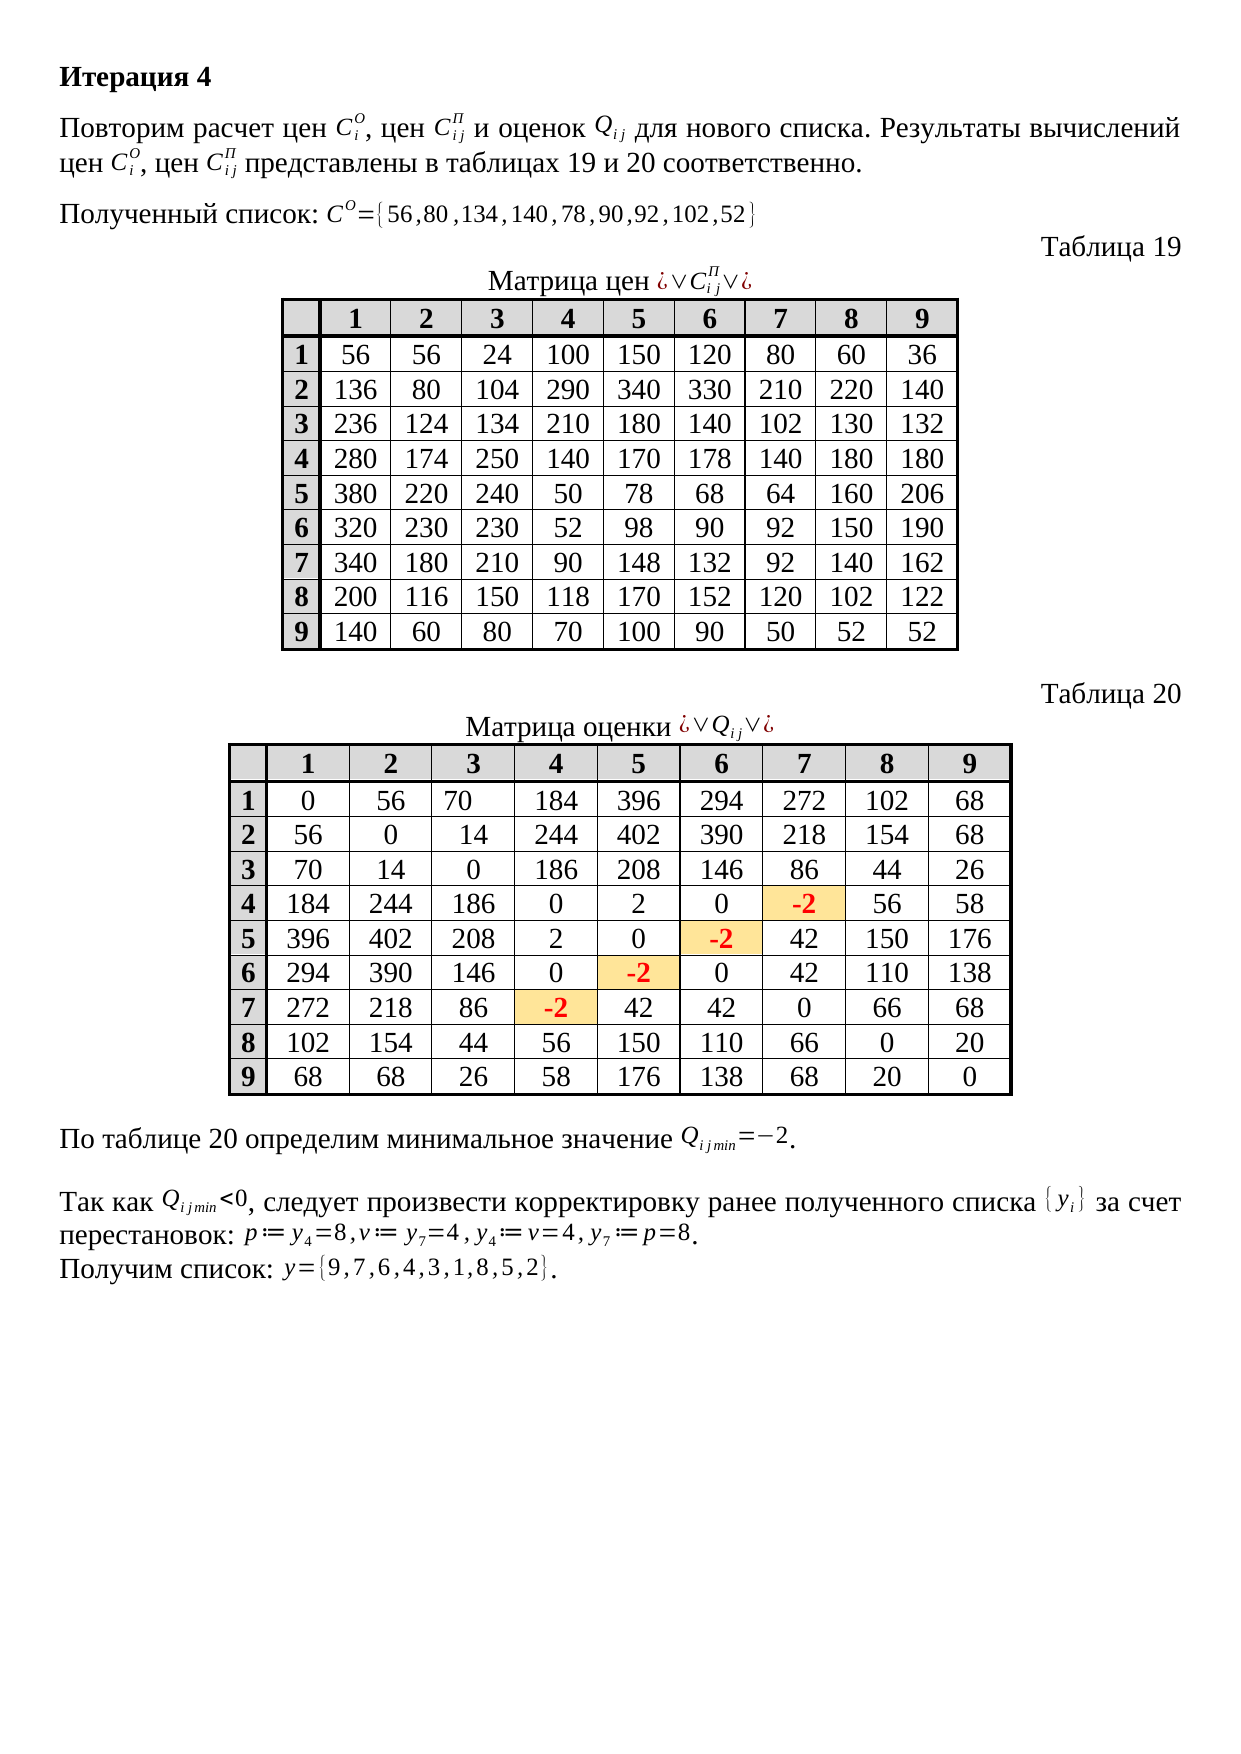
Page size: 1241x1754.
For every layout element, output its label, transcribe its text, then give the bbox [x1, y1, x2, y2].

table_cell 6 [284, 510, 318, 544]
table_cell 176 [929, 921, 1009, 954]
table_cell 86 [432, 990, 514, 1024]
table_cell 66 [763, 1025, 845, 1058]
table_cell 0 [681, 886, 762, 920]
table_cell 56 [268, 817, 349, 851]
table_cell 294 [268, 956, 349, 989]
table_cell 1 [284, 338, 318, 371]
table_cell 218 [350, 990, 431, 1024]
table_cell 3 [231, 852, 265, 885]
table_cell 50 [533, 476, 603, 509]
table_cell 150 [462, 580, 532, 613]
table_cell 272 [763, 783, 845, 816]
table_cell 2 [284, 372, 318, 406]
table_cell 184 [268, 886, 349, 920]
table_cell 208 [432, 921, 514, 954]
table_cell 86 [763, 852, 845, 885]
table_cell 80 [746, 338, 815, 371]
table_cell 9 [231, 1059, 265, 1093]
table_cell 68 [929, 817, 1009, 851]
table_cell 380 [322, 476, 390, 509]
table_cell 130 [816, 407, 886, 440]
table_cell 52 [816, 614, 886, 648]
text Таблица 19 [59, 229, 1181, 263]
table_cell 20 [929, 1025, 1009, 1058]
table_header 1 [268, 746, 349, 779]
table_cell 0 [515, 956, 597, 989]
table_cell 102 [268, 1025, 349, 1058]
table_cell 180 [816, 441, 886, 475]
table_cell 66 [846, 990, 928, 1024]
table_cell 8 [231, 1025, 265, 1058]
table_cell 190 [887, 510, 956, 544]
table_cell 1 [231, 783, 265, 816]
table_header 5 [598, 746, 679, 779]
table_cell 98 [604, 510, 674, 544]
table_cell 68 [675, 476, 744, 509]
table_cell 0 [515, 886, 597, 920]
table_cell 92 [746, 510, 815, 544]
table_cell 150 [604, 338, 674, 371]
table_cell 90 [675, 614, 744, 648]
table_cell 178 [675, 441, 744, 475]
text Таблица 20 [59, 676, 1181, 709]
table_cell 0 [929, 1059, 1009, 1093]
table_cell 110 [846, 956, 928, 989]
table_cell 7 [231, 990, 265, 1024]
table_cell -2 [763, 886, 845, 920]
table_cell 80 [391, 372, 461, 406]
table_cell -2 [598, 956, 679, 989]
table_cell 140 [746, 441, 815, 475]
table_cell 208 [598, 852, 679, 885]
table_cell 180 [604, 407, 674, 440]
table_cell 402 [350, 921, 431, 954]
table_cell 56 [391, 338, 461, 371]
table_cell 176 [598, 1059, 679, 1093]
table_cell 138 [681, 1059, 762, 1093]
table_cell 56 [846, 886, 928, 920]
table_cell 154 [350, 1025, 431, 1058]
table_cell 4 [284, 441, 318, 475]
table_cell 140 [675, 407, 744, 440]
table_cell 210 [746, 372, 815, 406]
text Получим список: . [59, 1251, 1181, 1284]
table_cell 36 [887, 338, 956, 371]
table_cell 56 [515, 1025, 597, 1058]
table_header 8 [846, 746, 928, 779]
table_cell 184 [515, 783, 597, 816]
table_cell 90 [533, 545, 603, 578]
table_cell 236 [322, 407, 390, 440]
text Так как , следует произвести корректировку ранее полученного списка за счет перестановок: . [59, 1184, 1181, 1251]
table_cell 140 [533, 441, 603, 475]
table_header [284, 301, 318, 334]
table_cell 402 [598, 817, 679, 851]
table_header 9 [887, 301, 956, 334]
table_cell 290 [533, 372, 603, 406]
table_cell 44 [846, 852, 928, 885]
table_cell 150 [598, 1025, 679, 1058]
table_cell 3 [284, 407, 318, 440]
table_cell 110 [681, 1025, 762, 1058]
table_cell 70 [533, 614, 603, 648]
text По таблице 20 определим минимальное значение . [59, 1121, 1181, 1154]
table_cell 70 [432, 783, 514, 816]
table_cell 132 [675, 545, 744, 578]
table_cell 14 [350, 852, 431, 885]
table_cell 138 [929, 956, 1009, 989]
table_header 7 [746, 301, 815, 334]
table_cell 180 [887, 441, 956, 475]
table_cell 146 [681, 852, 762, 885]
table_cell 140 [322, 614, 390, 648]
table_cell 390 [350, 956, 431, 989]
table_cell 330 [675, 372, 744, 406]
table_cell 42 [763, 956, 845, 989]
table_cell 56 [322, 338, 390, 371]
table_cell 6 [231, 956, 265, 989]
table_cell 60 [391, 614, 461, 648]
table_header 8 [816, 301, 886, 334]
table_cell 230 [462, 510, 532, 544]
table_cell 250 [462, 441, 532, 475]
table_cell 220 [816, 372, 886, 406]
table_cell 0 [681, 956, 762, 989]
table_cell 104 [462, 372, 532, 406]
table_cell 174 [391, 441, 461, 475]
table_cell 396 [598, 783, 679, 816]
table_cell 240 [462, 476, 532, 509]
table_cell 162 [887, 545, 956, 578]
table_cell 0 [763, 990, 845, 1024]
table_cell 78 [604, 476, 674, 509]
table_cell 2 [598, 886, 679, 920]
table_cell 340 [322, 545, 390, 578]
table_header 2 [350, 746, 431, 779]
table_cell 68 [268, 1059, 349, 1093]
table_cell 180 [391, 545, 461, 578]
table_cell 90 [675, 510, 744, 544]
table_cell 200 [322, 580, 390, 613]
table_cell 80 [462, 614, 532, 648]
table_cell 170 [604, 580, 674, 613]
table_cell 124 [391, 407, 461, 440]
table_header 2 [391, 301, 461, 334]
table_cell 150 [846, 921, 928, 954]
table_cell 146 [432, 956, 514, 989]
text Повторим расчет цен , цен и оценок для нового списка. Результаты вычислений цен , цен представлены в таблицах 19 и 20 соответственно. [59, 109, 1181, 179]
table_cell -2 [515, 990, 597, 1024]
table_cell 210 [533, 407, 603, 440]
table_cell 102 [846, 783, 928, 816]
table_cell 42 [763, 921, 845, 954]
table_cell 44 [432, 1025, 514, 1058]
table_cell 68 [763, 1059, 845, 1093]
text Итерация 4 [59, 59, 1181, 93]
table_cell 102 [746, 407, 815, 440]
table_cell -2 [681, 921, 762, 954]
table_cell 116 [391, 580, 461, 613]
text Матрица оценки [59, 709, 1181, 743]
table_cell 160 [816, 476, 886, 509]
table_cell 100 [533, 338, 603, 371]
table_cell 50 [746, 614, 815, 648]
table_cell 272 [268, 990, 349, 1024]
table_cell 20 [846, 1059, 928, 1093]
table_cell 132 [887, 407, 956, 440]
table_cell 0 [268, 783, 349, 816]
table_header 7 [763, 746, 845, 779]
table_header 3 [432, 746, 514, 779]
table_cell 0 [846, 1025, 928, 1058]
table_cell 244 [515, 817, 597, 851]
table_cell 244 [350, 886, 431, 920]
text Полученный список: [59, 196, 1181, 229]
table_cell 68 [350, 1059, 431, 1093]
table_cell 122 [887, 580, 956, 613]
table_header 1 [322, 301, 390, 334]
table_cell 58 [515, 1059, 597, 1093]
table_cell 280 [322, 441, 390, 475]
table_cell 4 [231, 886, 265, 920]
table_cell 64 [746, 476, 815, 509]
table_cell 154 [846, 817, 928, 851]
table_cell 140 [816, 545, 886, 578]
table_cell 8 [284, 580, 318, 613]
table_cell 0 [598, 921, 679, 954]
table_cell 102 [816, 580, 886, 613]
table_cell 92 [746, 545, 815, 578]
table_cell 230 [391, 510, 461, 544]
table_cell 68 [929, 990, 1009, 1024]
table_cell 70 [268, 852, 349, 885]
table_cell 120 [675, 338, 744, 371]
table_cell 7 [284, 545, 318, 578]
table_cell 210 [462, 545, 532, 578]
table_header 4 [515, 746, 597, 779]
table_cell 0 [350, 817, 431, 851]
table_cell 206 [887, 476, 956, 509]
table_cell 52 [533, 510, 603, 544]
table_cell 120 [746, 580, 815, 613]
table_cell 220 [391, 476, 461, 509]
table_cell 42 [598, 990, 679, 1024]
table_cell 26 [432, 1059, 514, 1093]
table_cell 294 [681, 783, 762, 816]
table_header [231, 746, 265, 779]
table_header 4 [533, 301, 603, 334]
table_cell 68 [929, 783, 1009, 816]
table_cell 58 [929, 886, 1009, 920]
table_cell 56 [350, 783, 431, 816]
table_cell 42 [681, 990, 762, 1024]
table_cell 340 [604, 372, 674, 406]
table_cell 148 [604, 545, 674, 578]
table_cell 170 [604, 441, 674, 475]
table_cell 52 [887, 614, 956, 648]
table_cell 9 [284, 614, 318, 648]
table_cell 186 [432, 886, 514, 920]
table_cell 5 [231, 921, 265, 954]
table_cell 396 [268, 921, 349, 954]
table_cell 140 [887, 372, 956, 406]
table_cell 150 [816, 510, 886, 544]
table_cell 186 [515, 852, 597, 885]
table_cell 24 [462, 338, 532, 371]
table_cell 134 [462, 407, 532, 440]
table_cell 14 [432, 817, 514, 851]
table_cell 0 [432, 852, 514, 885]
table_cell 390 [681, 817, 762, 851]
table_cell 5 [284, 476, 318, 509]
table_cell 2 [231, 817, 265, 851]
table_cell 2 [515, 921, 597, 954]
table_cell 60 [816, 338, 886, 371]
table_header 3 [462, 301, 532, 334]
table_cell 218 [763, 817, 845, 851]
table_cell 152 [675, 580, 744, 613]
table_header 5 [604, 301, 674, 334]
table_header 6 [675, 301, 744, 334]
table_cell 26 [929, 852, 1009, 885]
text Матрица цен [59, 263, 1181, 298]
table_cell 136 [322, 372, 390, 406]
table_cell 320 [322, 510, 390, 544]
table_cell 118 [533, 580, 603, 613]
table_cell 100 [604, 614, 674, 648]
table_header 9 [929, 746, 1009, 779]
table_header 6 [681, 746, 762, 779]
